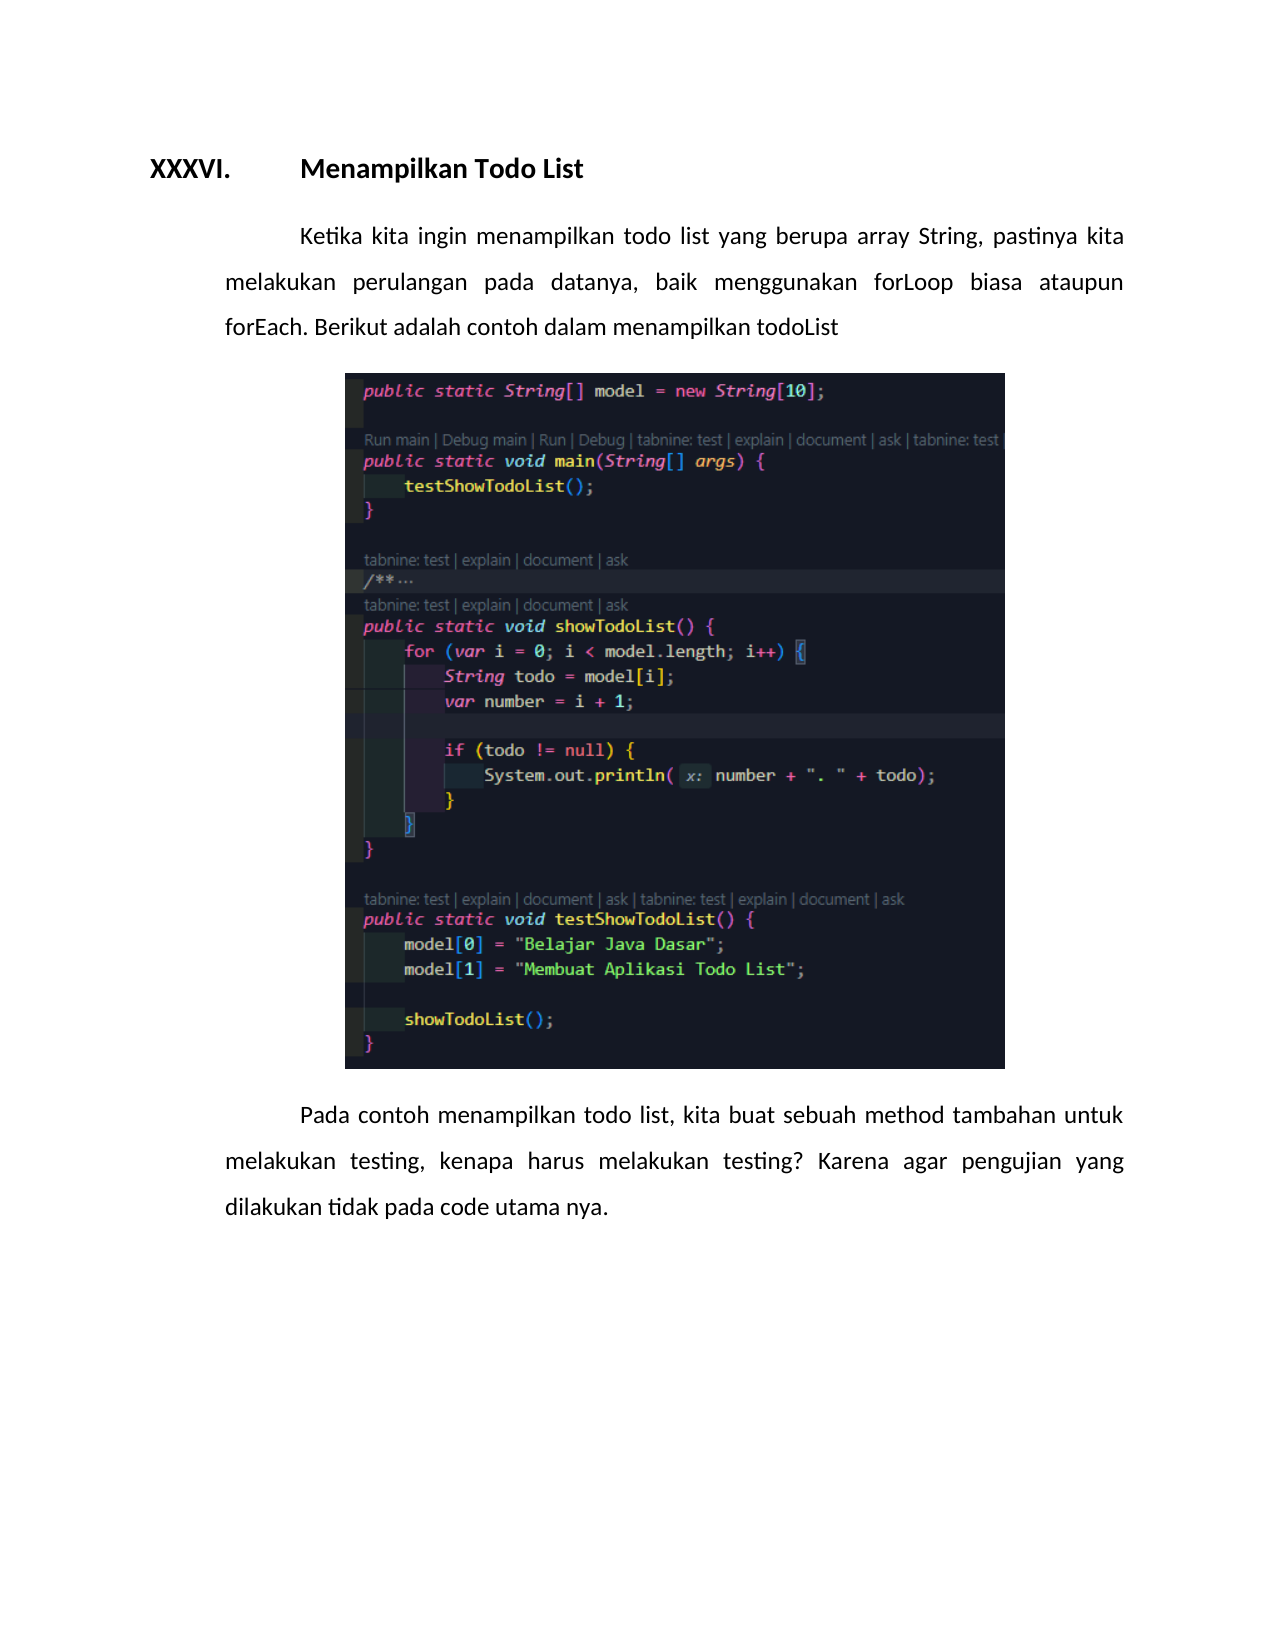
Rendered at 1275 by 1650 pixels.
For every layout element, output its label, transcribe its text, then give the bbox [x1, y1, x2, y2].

subtitle Menampilkan Todo List [150, 150, 1125, 186]
text Ketika kita ingin menampilkan todo list yang berupa array String, pastinya kita melakukan perulangan pada datanya, baik menggunakan forLoop biasa ataupun forEach. Berikut adalah contoh dalam menampilkan todoList [225, 220, 1125, 342]
picture [345, 373, 1005, 1069]
text Pada contoh menampilkan todo list, kita buat sebuah method tambahan untuk melakukan testing, kenapa harus melakukan testing? Karena agar pengujian yang dilakukan tidak pada code utama nya. [225, 1100, 1125, 1222]
